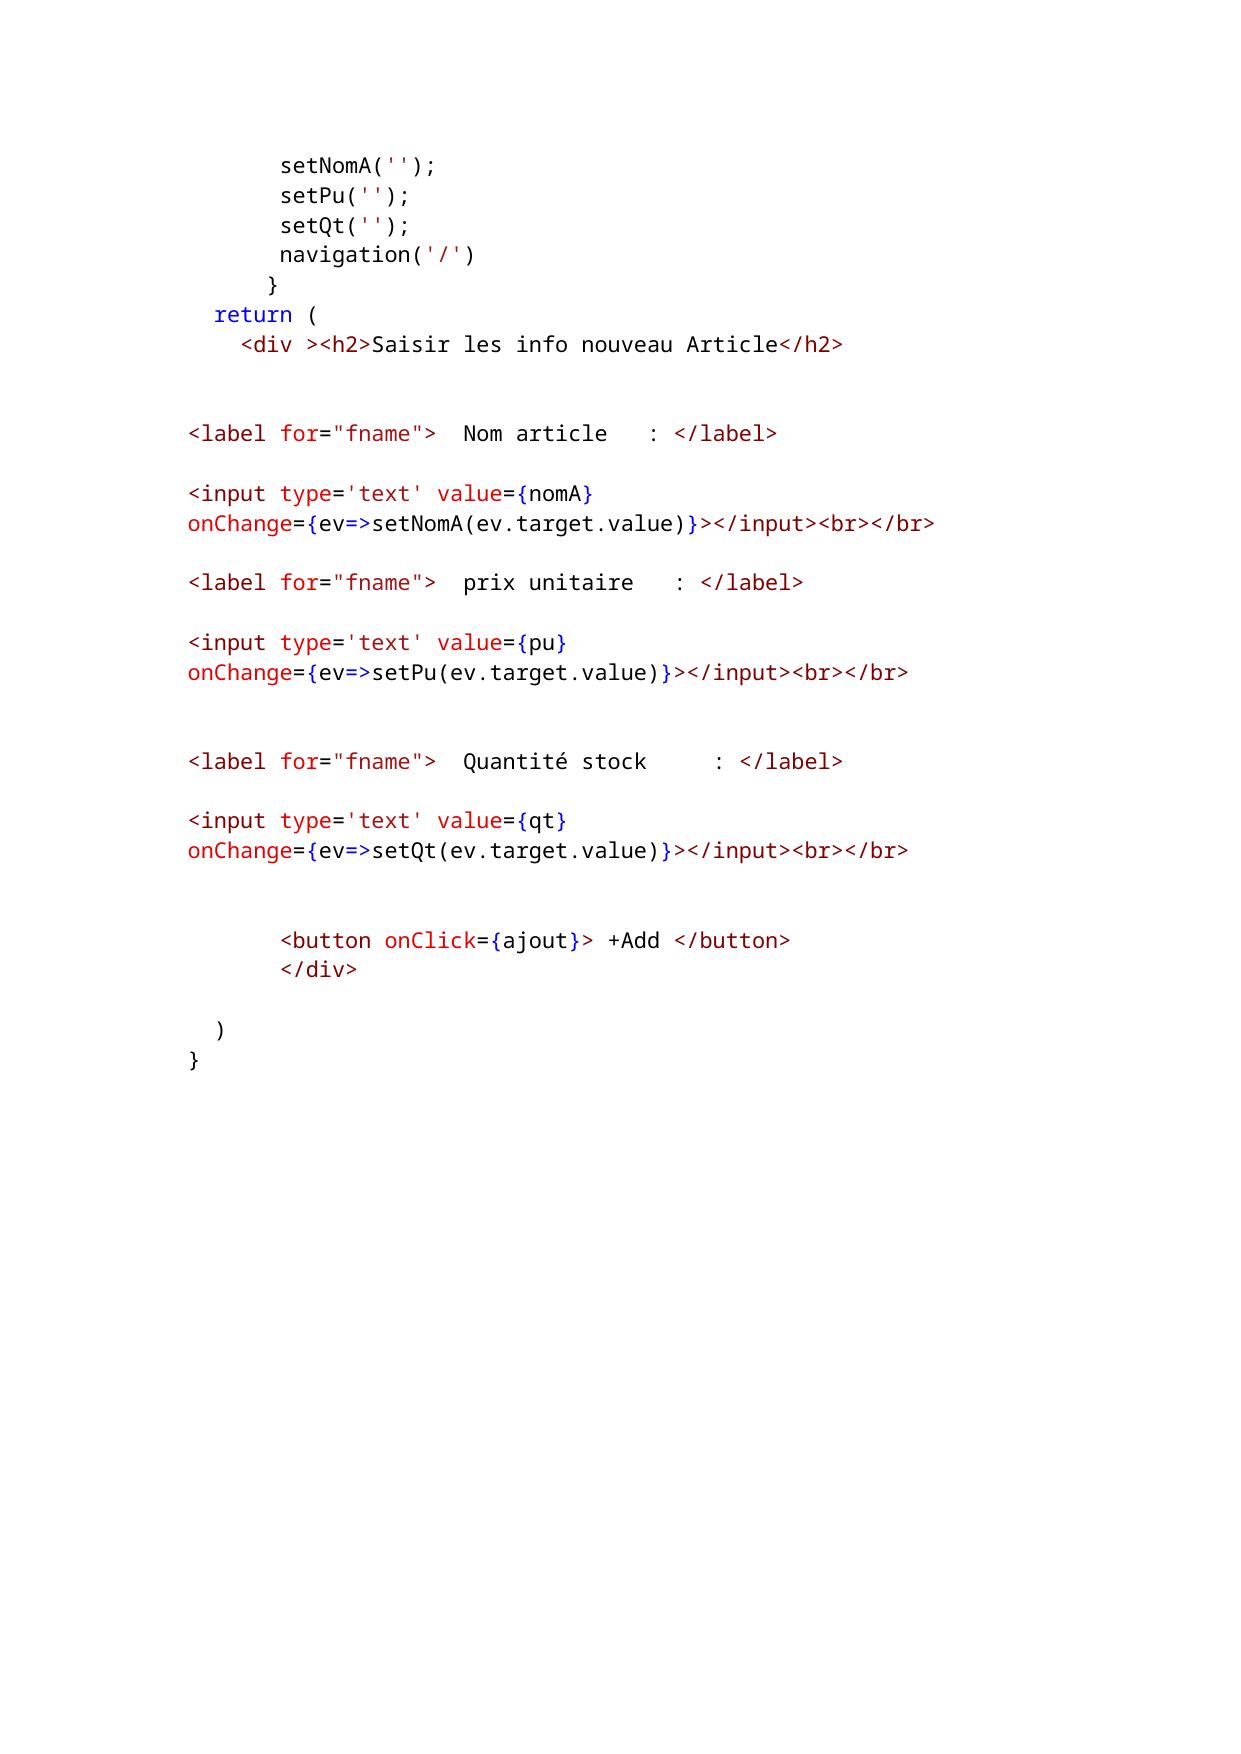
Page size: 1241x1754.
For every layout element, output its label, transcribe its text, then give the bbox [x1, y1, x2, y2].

text ) [187, 1014, 1053, 1044]
text </div> [187, 954, 1053, 984]
text return ( [187, 299, 1053, 329]
text <label for="fname"> prix unitaire : </label> [187, 567, 1053, 597]
text } [187, 1044, 1053, 1073]
text <div ><h2>Saisir les info nouveau Article</h2> [187, 329, 1053, 358]
text setNomA(''); [187, 150, 1053, 180]
text <input type='text' value={nomA} onChange={ev=>setNomA(ev.target.value)}></input><br></br> [187, 478, 1053, 537]
text setQt(''); [187, 209, 1053, 239]
text setPu(''); [187, 180, 1053, 209]
text } [187, 269, 1053, 299]
text <label for="fname"> Quantité stock : </label> [187, 746, 1053, 776]
text navigation('/') [187, 239, 1053, 269]
text <label for="fname"> Nom article : </label> [187, 418, 1053, 448]
text <input type='text' value={pu} onChange={ev=>setPu(ev.target.value)}></input><br></br> [187, 627, 1053, 686]
text <input type='text' value={qt} onChange={ev=>setQt(ev.target.value)}></input><br></br> [187, 805, 1053, 865]
text <button onClick={ajout}> +Add </button> [187, 924, 1053, 954]
